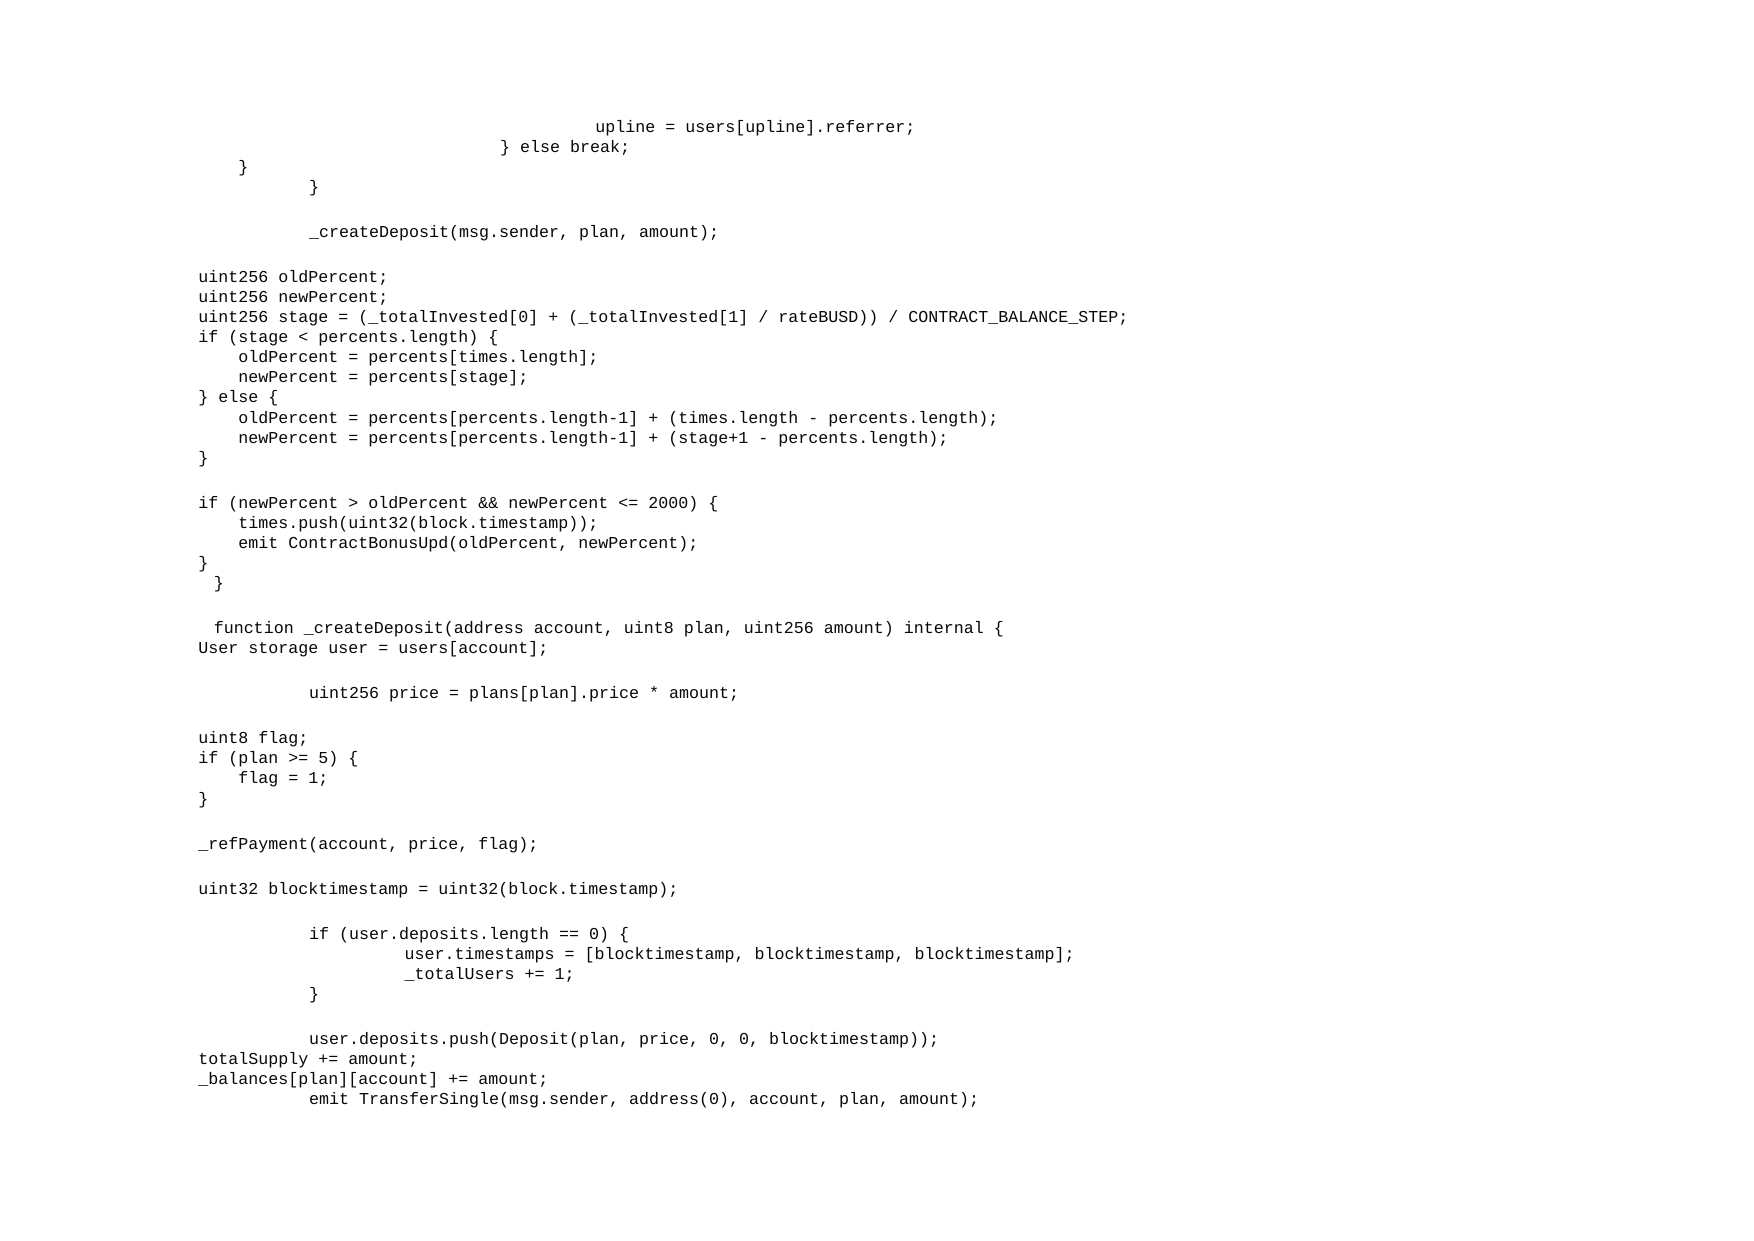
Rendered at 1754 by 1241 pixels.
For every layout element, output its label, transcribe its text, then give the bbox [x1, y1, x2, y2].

text uint256 oldPercent; [118, 268, 1636, 287]
text _createDeposit(msg.sender, plan, amount); [118, 223, 1636, 242]
text _refPayment(account, price, flag); [118, 835, 1636, 854]
text oldPercent = percents[times.length]; [118, 349, 1636, 368]
text flag = 1; [118, 770, 1636, 789]
text if (user.deposits.length == 0) { [118, 925, 1636, 944]
text _totalUsers += 1; [118, 965, 1636, 984]
text } else break; [118, 138, 1636, 157]
text newPercent = percents[percents.length-1] + (stage+1 - percents.length); [118, 429, 1636, 448]
text if (stage < percents.length) { [118, 329, 1636, 348]
text newPercent = percents[stage]; [118, 369, 1636, 388]
text uint8 flag; [118, 730, 1636, 749]
text user.deposits.push(Deposit(plan, price, 0, 0, blocktimestamp)); [118, 1031, 1636, 1049]
text } [118, 575, 1636, 594]
text upline = users[upline].referrer; [118, 118, 1636, 137]
text uint256 newPercent; [118, 288, 1636, 307]
text } [118, 449, 1636, 468]
text oldPercent = percents[percents.length-1] + (times.length - percents.length); [118, 409, 1636, 428]
text } [118, 790, 1636, 809]
text emit TransferSingle(msg.sender, address(0), account, plan, amount); [118, 1091, 1636, 1110]
text uint256 stage = (_totalInvested[0] + (_totalInvested[1] / rateBUSD)) / CONTRACT_BALANCE_STEP; [118, 309, 1636, 327]
text } [118, 158, 1636, 177]
text } [118, 555, 1636, 573]
text User storage user = users[account]; [118, 640, 1636, 659]
text function _createDeposit(address account, uint8 plan, uint256 amount) internal { [118, 620, 1636, 639]
text } else { [118, 389, 1636, 408]
text emit ContractBonusUpd(oldPercent, newPercent); [118, 534, 1636, 553]
text uint256 price = plans[plan].price * amount; [118, 685, 1636, 704]
text user.timestamps = [blocktimestamp, blocktimestamp, blocktimestamp]; [118, 945, 1636, 964]
text } [118, 986, 1636, 1004]
text if (newPercent > oldPercent && newPercent <= 2000) { [118, 494, 1636, 513]
text totalSupply += amount; [118, 1051, 1636, 1069]
text _balances[plan][account] += amount; [118, 1071, 1636, 1089]
text times.push(uint32(block.timestamp)); [118, 514, 1636, 533]
text } [118, 178, 1636, 197]
text if (plan >= 5) { [118, 750, 1636, 769]
text uint32 blocktimestamp = uint32(block.timestamp); [118, 880, 1636, 899]
